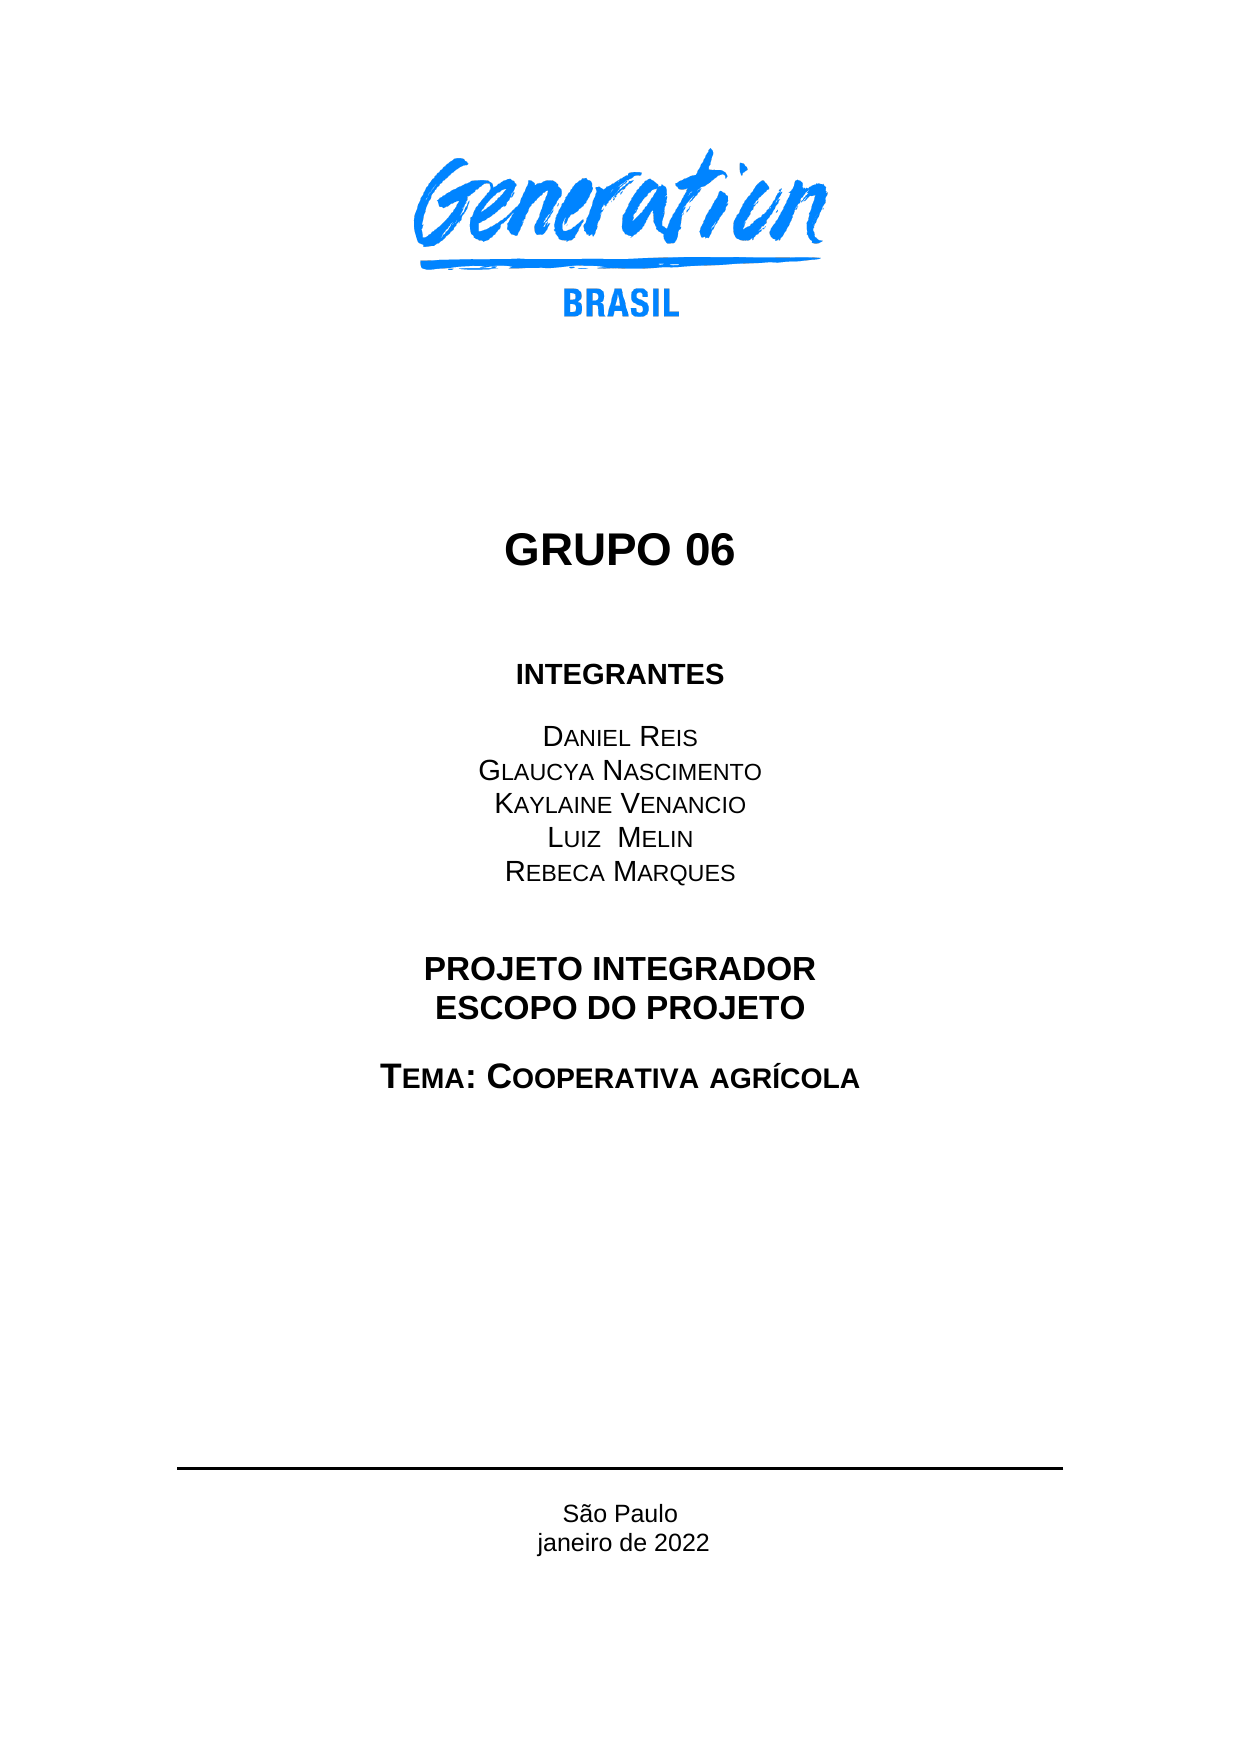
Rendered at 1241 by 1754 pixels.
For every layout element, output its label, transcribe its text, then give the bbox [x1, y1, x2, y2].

text Kaylaine Venancio [177, 787, 1063, 820]
text PROJETO INTEGRADOR [177, 949, 1063, 988]
text Luiz Melin [177, 820, 1063, 854]
text Rebeca Marques [177, 854, 1063, 887]
text INTEGRANTES [177, 657, 1063, 691]
text ESCOPO DO PROJETO [177, 988, 1063, 1026]
picture [412, 147, 828, 317]
text Daniel Reis [177, 719, 1063, 753]
text Glaucya Nascimento [177, 753, 1063, 787]
text GRUPO 06 [177, 523, 1063, 575]
text Tema: Cooperativa agrícola [177, 1055, 1063, 1096]
text janeiro de 2022 [177, 1528, 1063, 1557]
text São Paulo [177, 1499, 1063, 1528]
